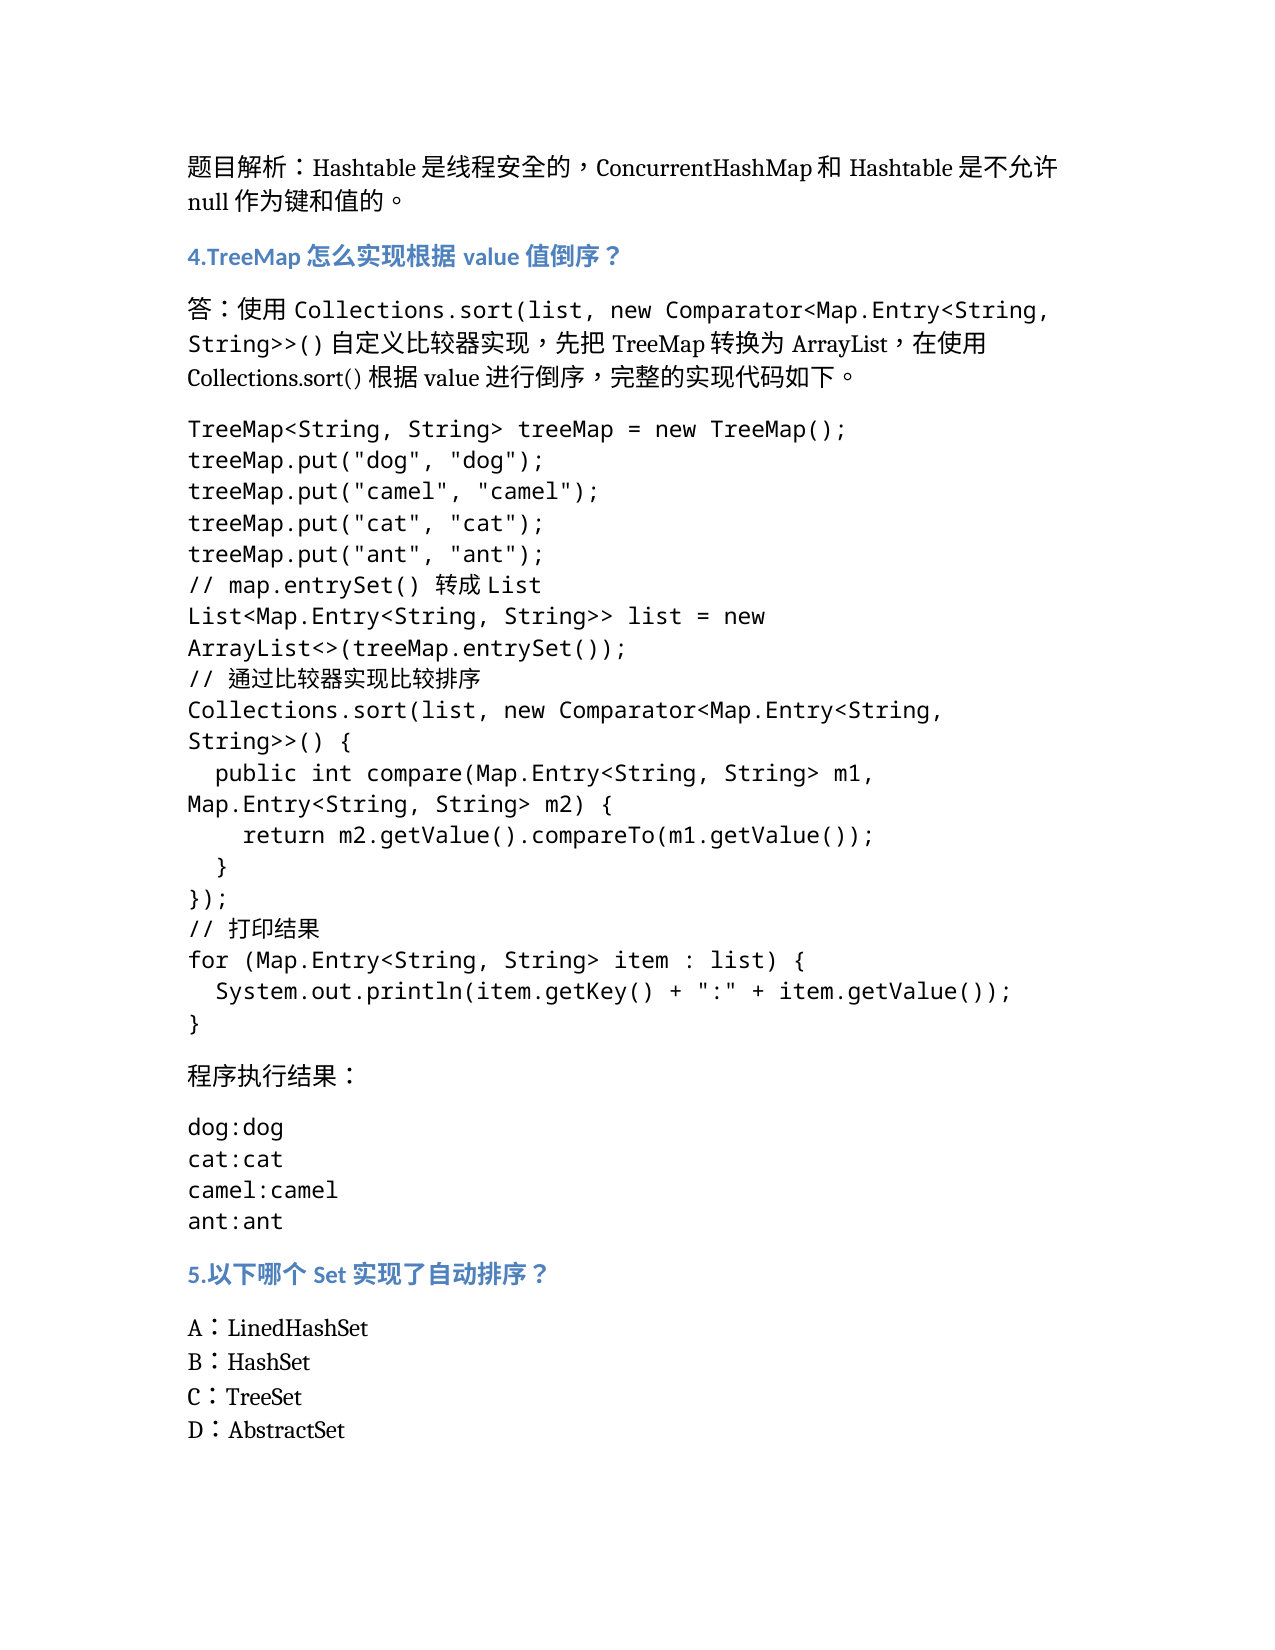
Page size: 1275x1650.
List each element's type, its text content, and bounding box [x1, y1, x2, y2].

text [187, 150, 1087, 218]
subtitle 5.以下哪个 Set 实现了自动排序？ [187, 1257, 1087, 1291]
text TreeMap<String, String> treeMap = new TreeMap(); treeMap.put("dog", "dog"); treeMap.put("camel", "camel"); treeMap.put("cat", "cat"); treeMap.put("ant", "ant"); // map.entrySet() 转成 List List<Map.Entry<String, String>> list = new ArrayList<>(treeMap.entrySet()); // 通过比较器实现比较排序 Collections.sort(list, new Comparator<Map.Entry<String, String>>() { public int compare(Map.Entry<String, String> m1, Map.Entry<String, String> m2) { return m2.getValue().compareTo(m1.getValue()); } }); // 打印结果 for (Map.Entry<String, String> item : list) { System.out.println(item.getKey() + ":" + item.getValue()); } [187, 413, 1087, 1038]
text 答：使用 Collections.sort(list, new Comparator<Map.Entry<String, String>>() 自定义比较器实现，先把 TreeMap 转换为 ArrayList，在使用 Collections.sort() 根据 value 进行倒序，完整的实现代码如下。 [187, 292, 1087, 394]
text 程序执行结果： [187, 1058, 1087, 1093]
text A：LinedHashSet B：HashSet C：TreeSet D：AbstractSet [187, 1310, 1087, 1446]
subtitle 4.TreeMap 怎么实现根据 value 值倒序？ [187, 239, 1087, 273]
text dog:dog cat:cat camel:camel ant:ant [187, 1111, 1087, 1236]
